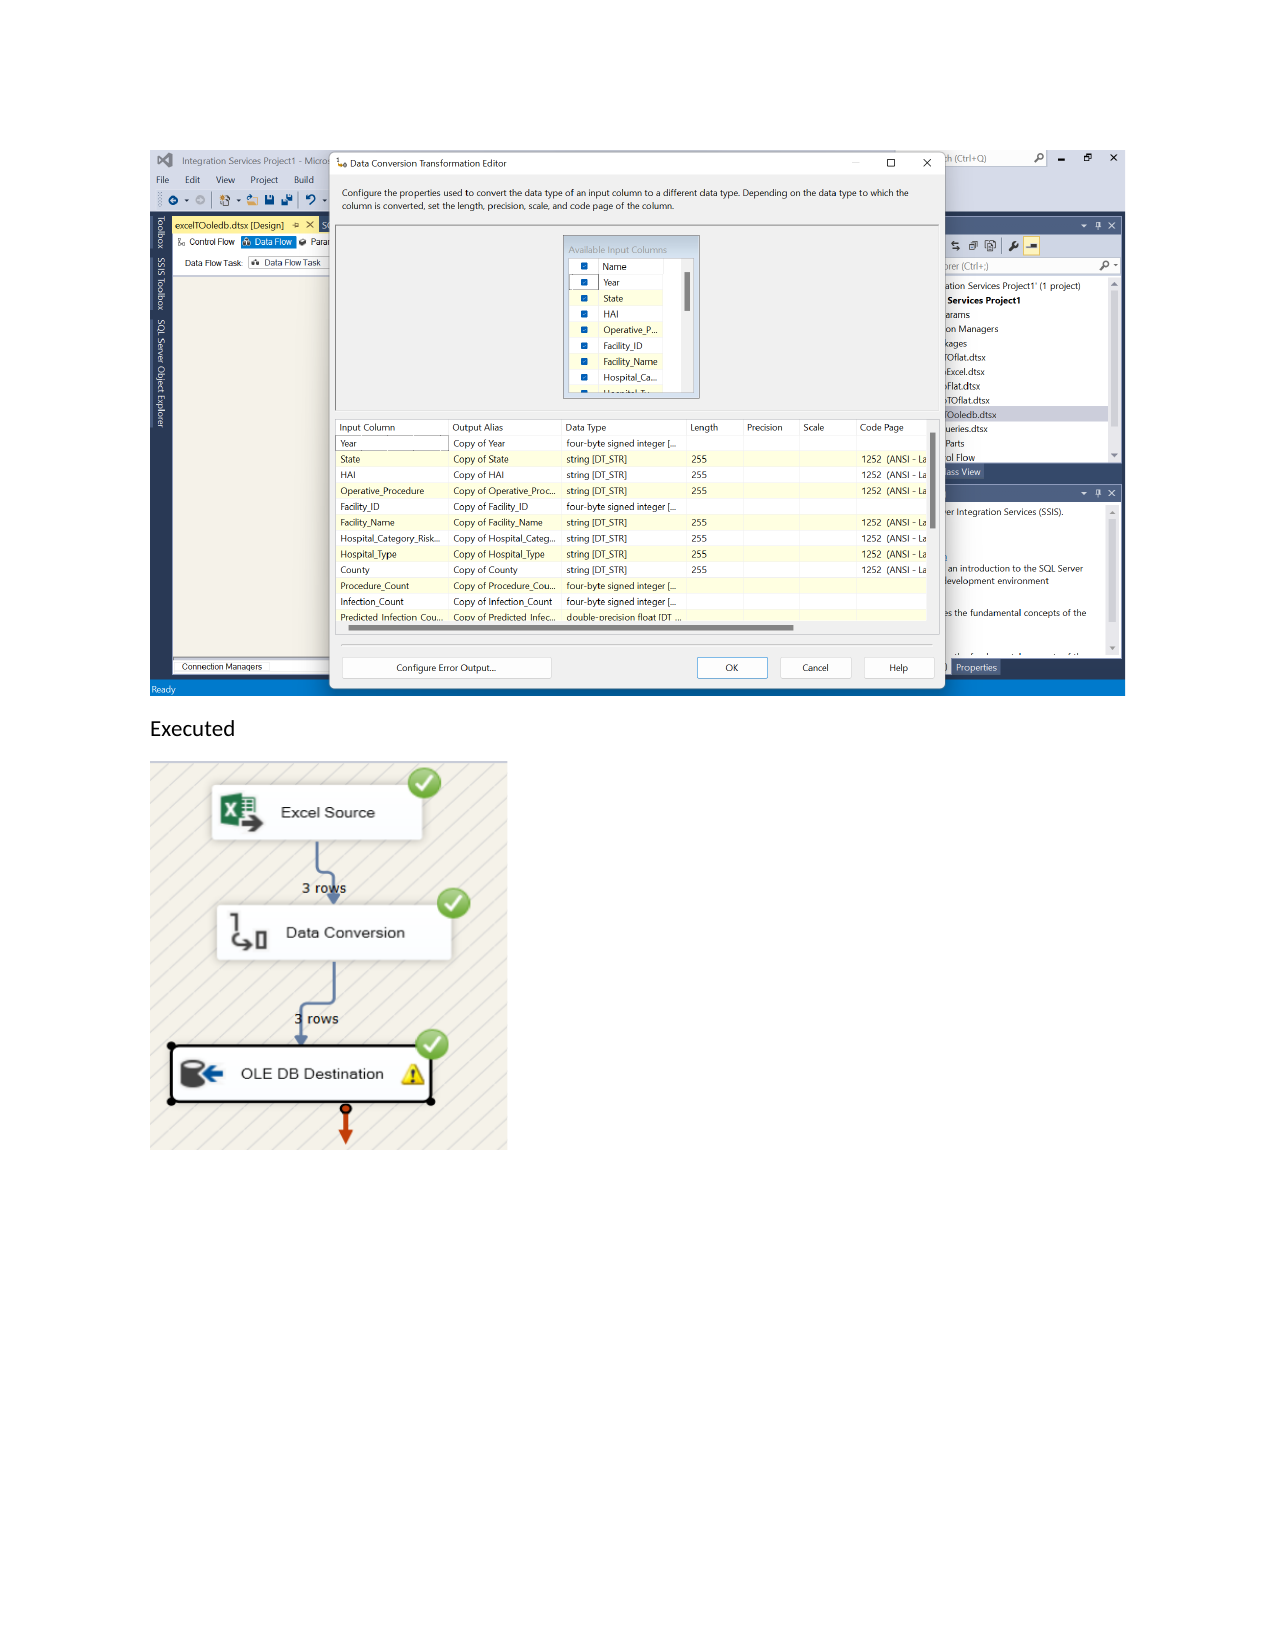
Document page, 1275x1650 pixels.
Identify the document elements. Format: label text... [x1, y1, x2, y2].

picture [150, 761, 508, 1150]
text Executed [150, 714, 1125, 742]
picture [150, 150, 1125, 696]
